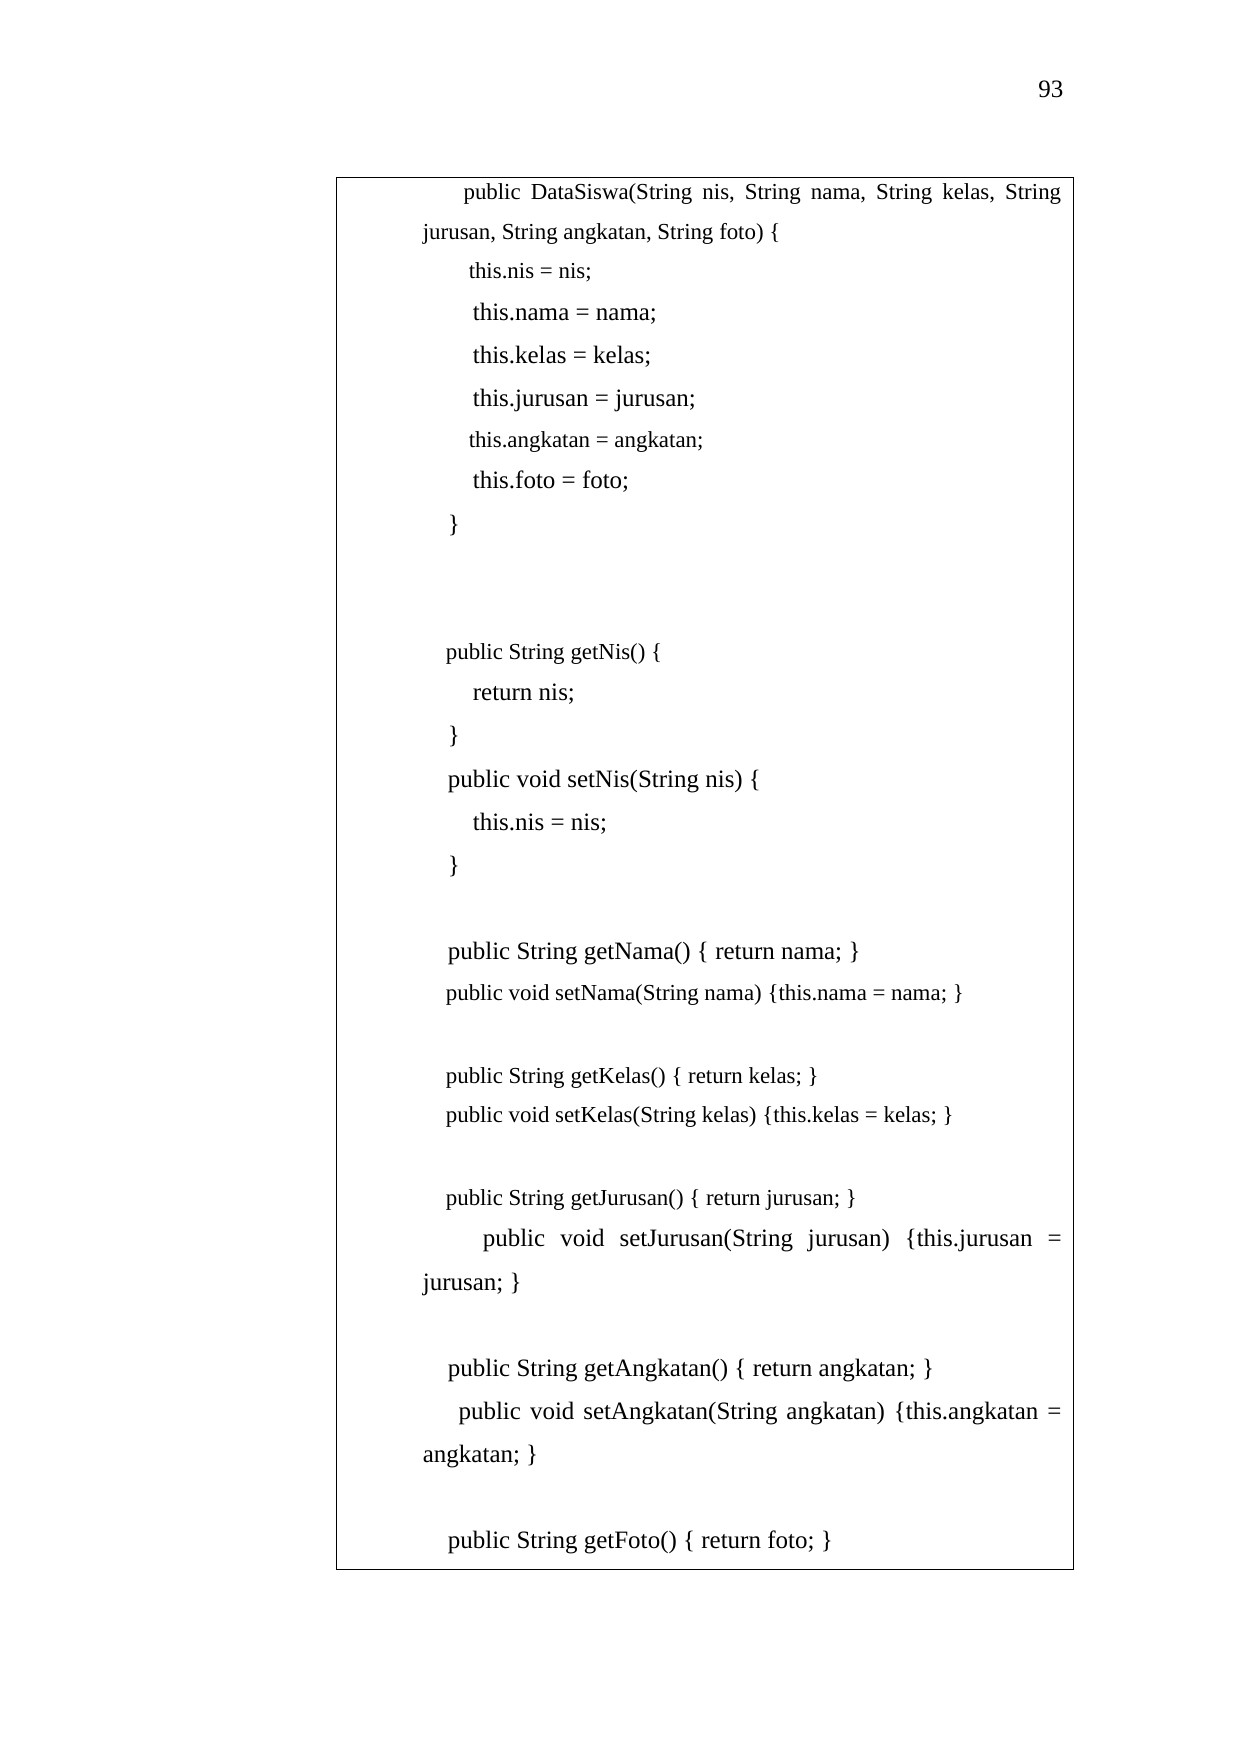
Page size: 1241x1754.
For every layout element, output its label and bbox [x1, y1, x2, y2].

table_header [337, 178, 1073, 1569]
